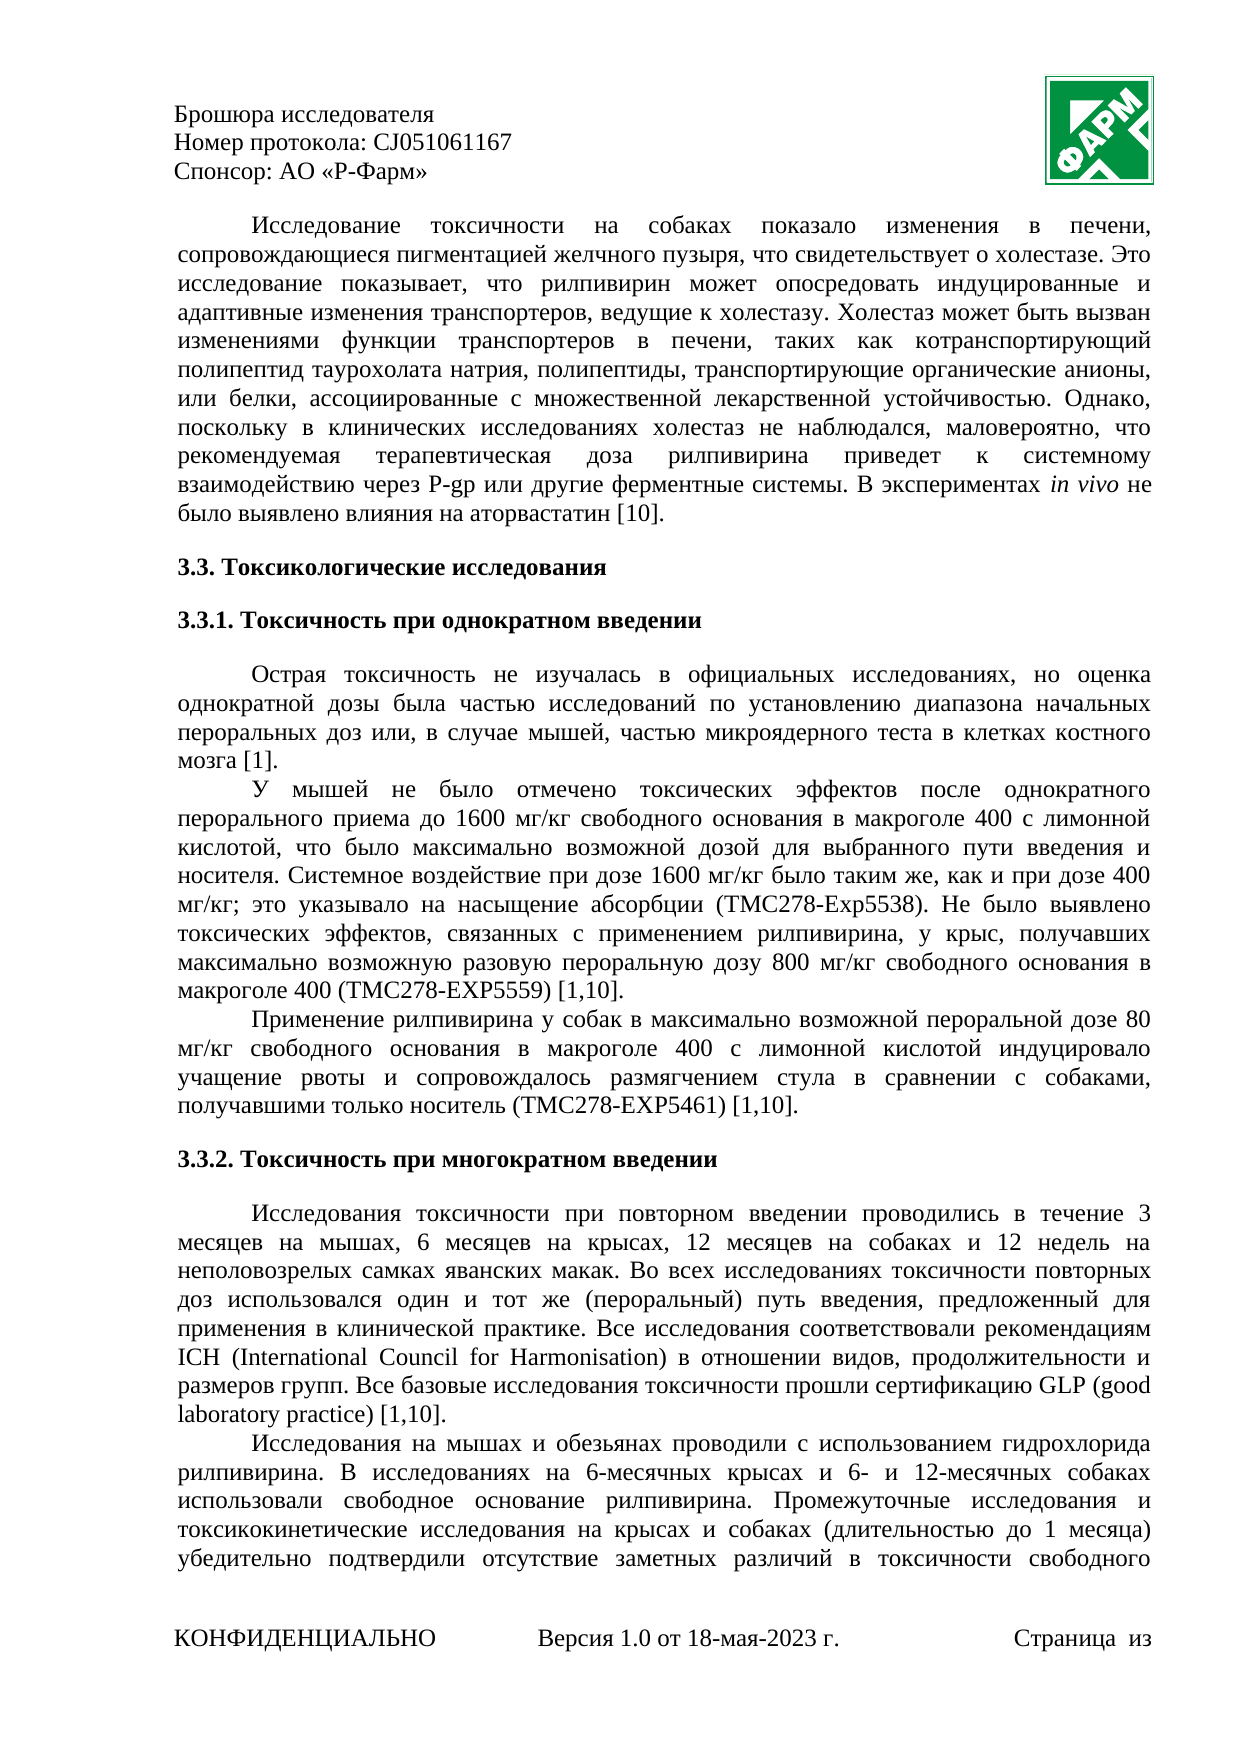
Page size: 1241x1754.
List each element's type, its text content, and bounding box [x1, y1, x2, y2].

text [177, 1428, 1152, 1572]
text Исследование токсичности на собаках показало изменения в печени, сопровождающиеся пигментацией желчного пузыря, что свидетельствует о холестазе. Это исследование показывает, что рилпивирин может опосредовать индуцированные и адаптивные изменения транспортеров, ведущие к холестазу. Холестаз может быть вызван изменениями функции транспортеров в печени, таких как котранспортирующий полипептид таурохолата натрия, полипептиды, транспортирующие органические анионы, или белки, ассоциированные с множественной лекарственной устойчивостью. Однако, поскольку в клинических исследованиях холестаз не наблюдался, маловероятно, что рекомендуемая терапевтическая доза рилпивирина приведет к системному взаимодействию через P-gp или другие ферментные системы. В экспериментах in vivo не было выявлено влияния на аторвастатин [10]. [177, 210, 1152, 527]
subtitle 3.3.1. Токсичность при однократном введении [177, 605, 1152, 634]
text Применение рилпивирина у собак в максимально возможной пероральной дозе 80 мг/кг свободного основания в макроголе 400 с лимонной кислотой индуцировало учащение рвоты и сопровождалось размягчением стула в сравнении с собаками, получавшими только носитель (TMC278-EXP5461) [1,10]. [177, 1004, 1152, 1119]
text Исследования токсичности при повторном введении проводились в течение 3 месяцев на мышах, 6 месяцев на крысах, 12 месяцев на собаках и 12 недель на неполовозрелых самках яванских макак. Во всех исследованиях токсичности повторных доз использовался один и тот же (пероральный) путь введения, предложенный для применения в клинической практике. Все исследования соответствовали рекомендациям ICH (International Council for Harmonisation) в отношении видов, продолжительности и размеров групп. Все базовые исследования токсичности прошли сертификацию GLP (good laboratory practice) [1,10]. [177, 1198, 1152, 1428]
subtitle 3.3.2. Токсичность при многократном введении [177, 1144, 1152, 1173]
text Острая токсичность не изучалась в официальных исследованиях, но оценка однократной дозы была частью исследований по установлению диапазона начальных пероральных доз или, в случае мышей, частью микроядерного теста в клетках костного мозга [1]. [177, 659, 1152, 774]
text У мышей не было отмечено токсических эффектов после однократного перорального приема до 1600 мг/кг свободного основания в макроголе 400 с лимонной кислотой, что было максимально возможной дозой для выбранного пути введения и носителя. Системное воздействие при дозе 1600 мг/кг было таким же, как и при дозе 400 мг/кг; это указывало на насыщение абсорбции (TMC278-Exp5538). Не было выявлено токсических эффектов, связанных с применением рилпивирина, у крыс, получавших максимально возможную разовую пероральную дозу 800 мг/кг свободного основания в макроголе 400 (TMC278-EXP5559) [1,10]. [177, 774, 1152, 1004]
subtitle 3.3. Токсикологические исследования [177, 552, 1152, 580]
